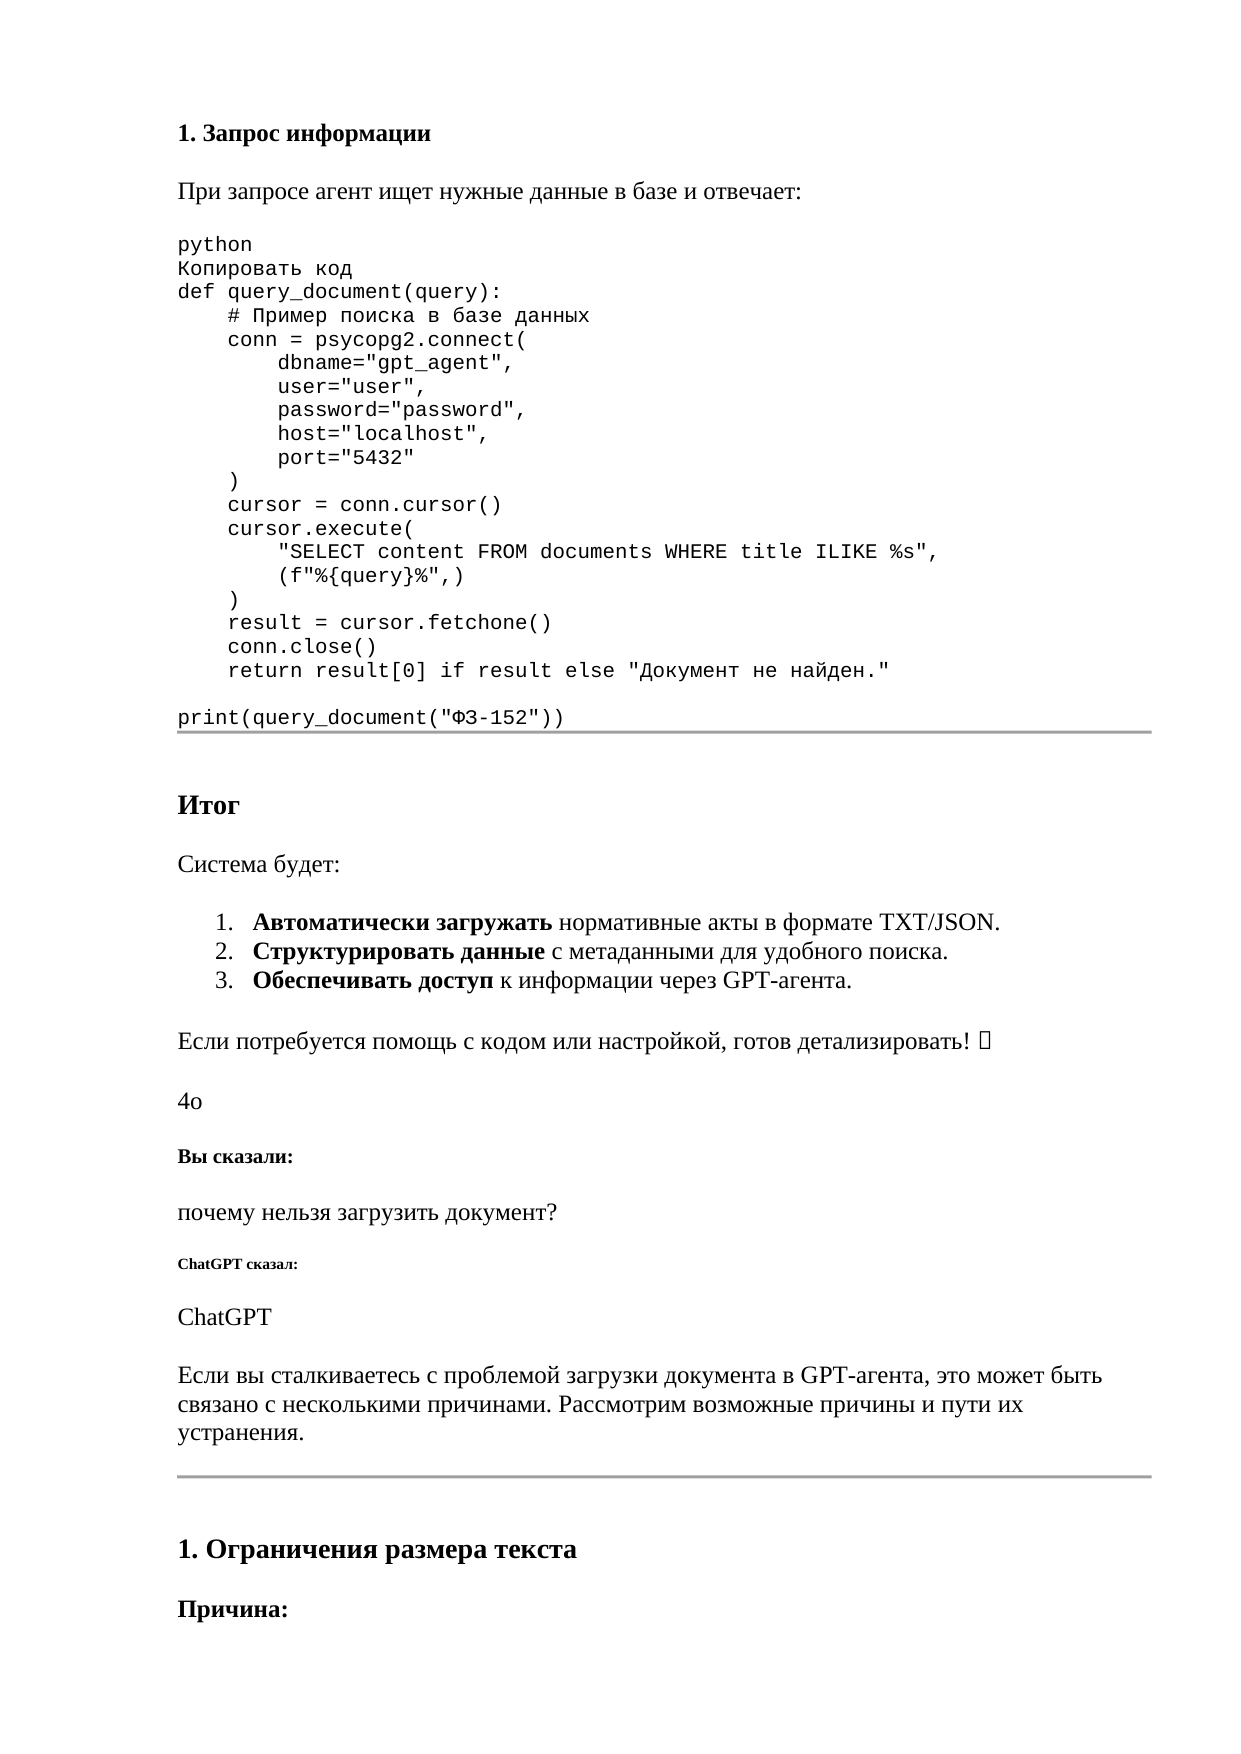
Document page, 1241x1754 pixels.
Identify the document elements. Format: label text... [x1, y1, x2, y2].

text Если потребуется помощь с кодом или настройкой, готов детализировать! 🚀 [177, 1023, 1152, 1057]
text cursor = conn.cursor() [177, 494, 1152, 518]
text ) [177, 470, 1152, 494]
text port="5432" [177, 447, 1152, 470]
text cursor.execute( [177, 518, 1152, 541]
text Если вы сталкиваетесь с проблемой загрузки документа в GPT-агента, это может быть связано с несколькими причинами. Рассмотрим возможные причины и пути их устранения. [177, 1360, 1152, 1446]
text ) [177, 589, 1152, 612]
text user="user", [177, 376, 1152, 399]
text ChatGPT сказал: [177, 1255, 1152, 1273]
text "SELECT content FROM documents WHERE title ILIKE %s", [177, 541, 1152, 565]
text 4o [177, 1086, 1152, 1114]
text host="localhost", [177, 423, 1152, 447]
text 1. Ограничения размера текста [177, 1532, 1152, 1565]
text def query_document(query): [177, 281, 1152, 305]
text python [177, 234, 1152, 258]
text Вы сказали: [177, 1144, 1152, 1168]
text conn.close() [177, 636, 1152, 659]
text password="password", [177, 399, 1152, 423]
text почему нельзя загрузить документ? [177, 1197, 1152, 1226]
text Копировать код [177, 258, 1152, 281]
text ChatGPT [177, 1302, 1152, 1331]
text Причина: [177, 1594, 1152, 1623]
text return result[0] if result else "Документ не найден." [177, 659, 1152, 683]
list Автоматически загружать нормативные акты в формате TXT/JSON. [215, 907, 1152, 936]
text 1. Запрос информации [177, 118, 1152, 147]
list Обеспечивать доступ к информации через GPT-агента. [215, 965, 1152, 993]
text conn = psycopg2.connect( [177, 328, 1152, 352]
list Структурировать данные с метаданными для удобного поиска. [215, 936, 1152, 965]
text Итог [177, 788, 1152, 820]
text # Пример поиска в базе данных [177, 305, 1152, 328]
text (f"%{query}%",) [177, 565, 1152, 589]
text dbname="gpt_agent", [177, 352, 1152, 376]
text print(query_document("ФЗ-152")) [177, 707, 1152, 730]
text result = cursor.fetchone() [177, 612, 1152, 636]
text Система будет: [177, 849, 1152, 878]
text При запросе агент ищет нужные данные в базе и отвечает: [177, 176, 1152, 205]
